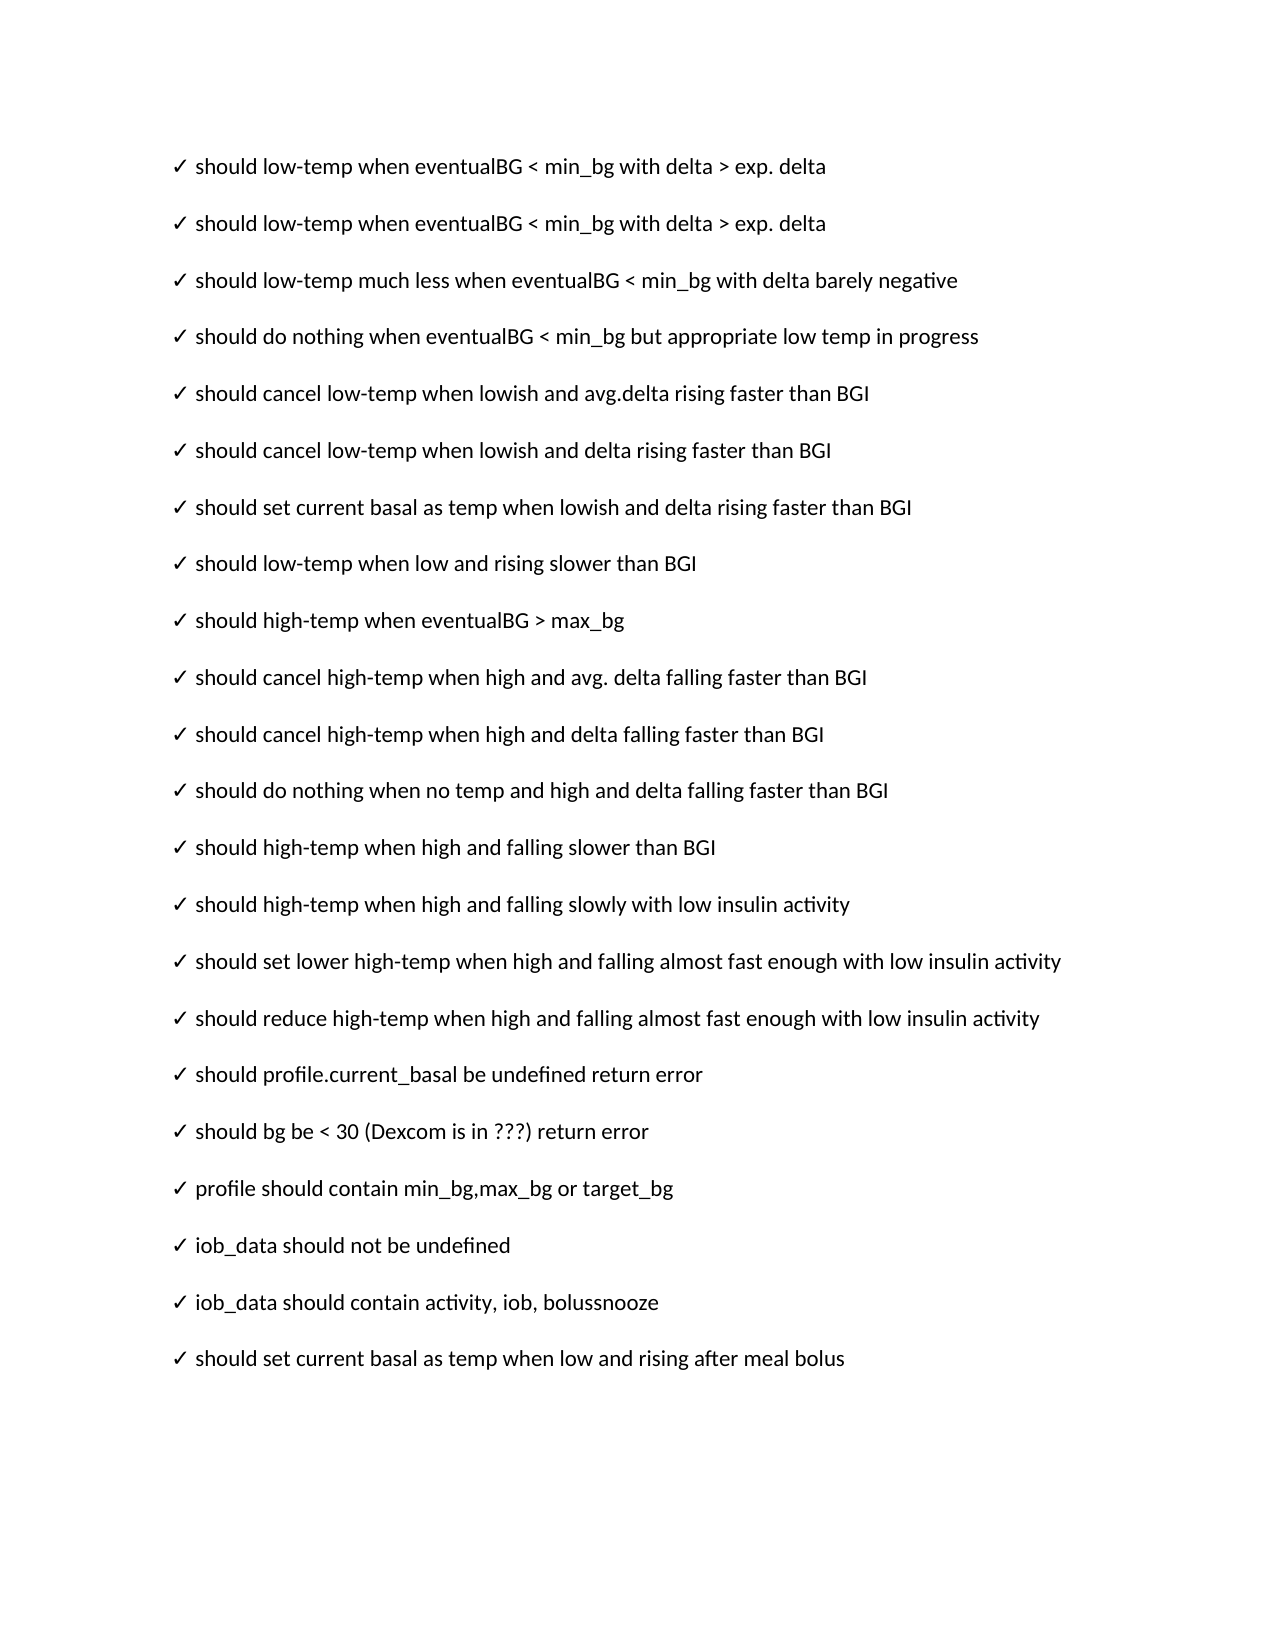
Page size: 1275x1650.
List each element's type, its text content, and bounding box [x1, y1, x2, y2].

text ✓ should low-temp much less when eventualBG < min_bg with delta barely negative [150, 263, 1125, 295]
text ✓ should reduce high-temp when high and falling almost fast enough with low insulin activity [150, 1002, 1125, 1033]
text ✓ iob_data should contain activity, iob, bolussnooze [150, 1285, 1125, 1317]
text ✓ should cancel low-temp when lowish and delta rising faster than BGI [150, 434, 1125, 465]
text ✓ should cancel low-temp when lowish and avg.delta rising faster than BGI [150, 377, 1125, 408]
text ✓ should set lower high-temp when high and falling almost fast enough with low insulin activity [150, 945, 1125, 976]
text ✓ should high-temp when high and falling slower than BGI [150, 831, 1125, 862]
text ✓ should set current basal as temp when low and rising after meal bolus [150, 1342, 1125, 1373]
text ✓ should cancel high-temp when high and avg. delta falling faster than BGI [150, 661, 1125, 692]
text ✓ should bg be < 30 (Dexcom is in ???) return error [150, 1115, 1125, 1146]
text ✓ should low-temp when eventualBG < min_bg with delta > exp. delta [150, 207, 1125, 238]
text ✓ iob_data should not be undefined [150, 1229, 1125, 1260]
text ✓ should low-temp when eventualBG < min_bg with delta > exp. delta [150, 150, 1125, 181]
text ✓ should do nothing when no temp and high and delta falling faster than BGI [150, 774, 1125, 806]
text ✓ should high-temp when eventualBG > max_bg [150, 604, 1125, 635]
text ✓ should set current basal as temp when lowish and delta rising faster than BGI [150, 491, 1125, 522]
text ✓ should cancel high-temp when high and delta falling faster than BGI [150, 718, 1125, 749]
text ✓ should do nothing when eventualBG < min_bg but appropriate low temp in progress [150, 320, 1125, 352]
text ✓ should high-temp when high and falling slowly with low insulin activity [150, 888, 1125, 919]
text ✓ should profile.current_basal be undefined return error [150, 1058, 1125, 1089]
text ✓ should low-temp when low and rising slower than BGI [150, 547, 1125, 579]
text ✓ profile should contain min_bg,max_bg or target_bg [150, 1172, 1125, 1203]
